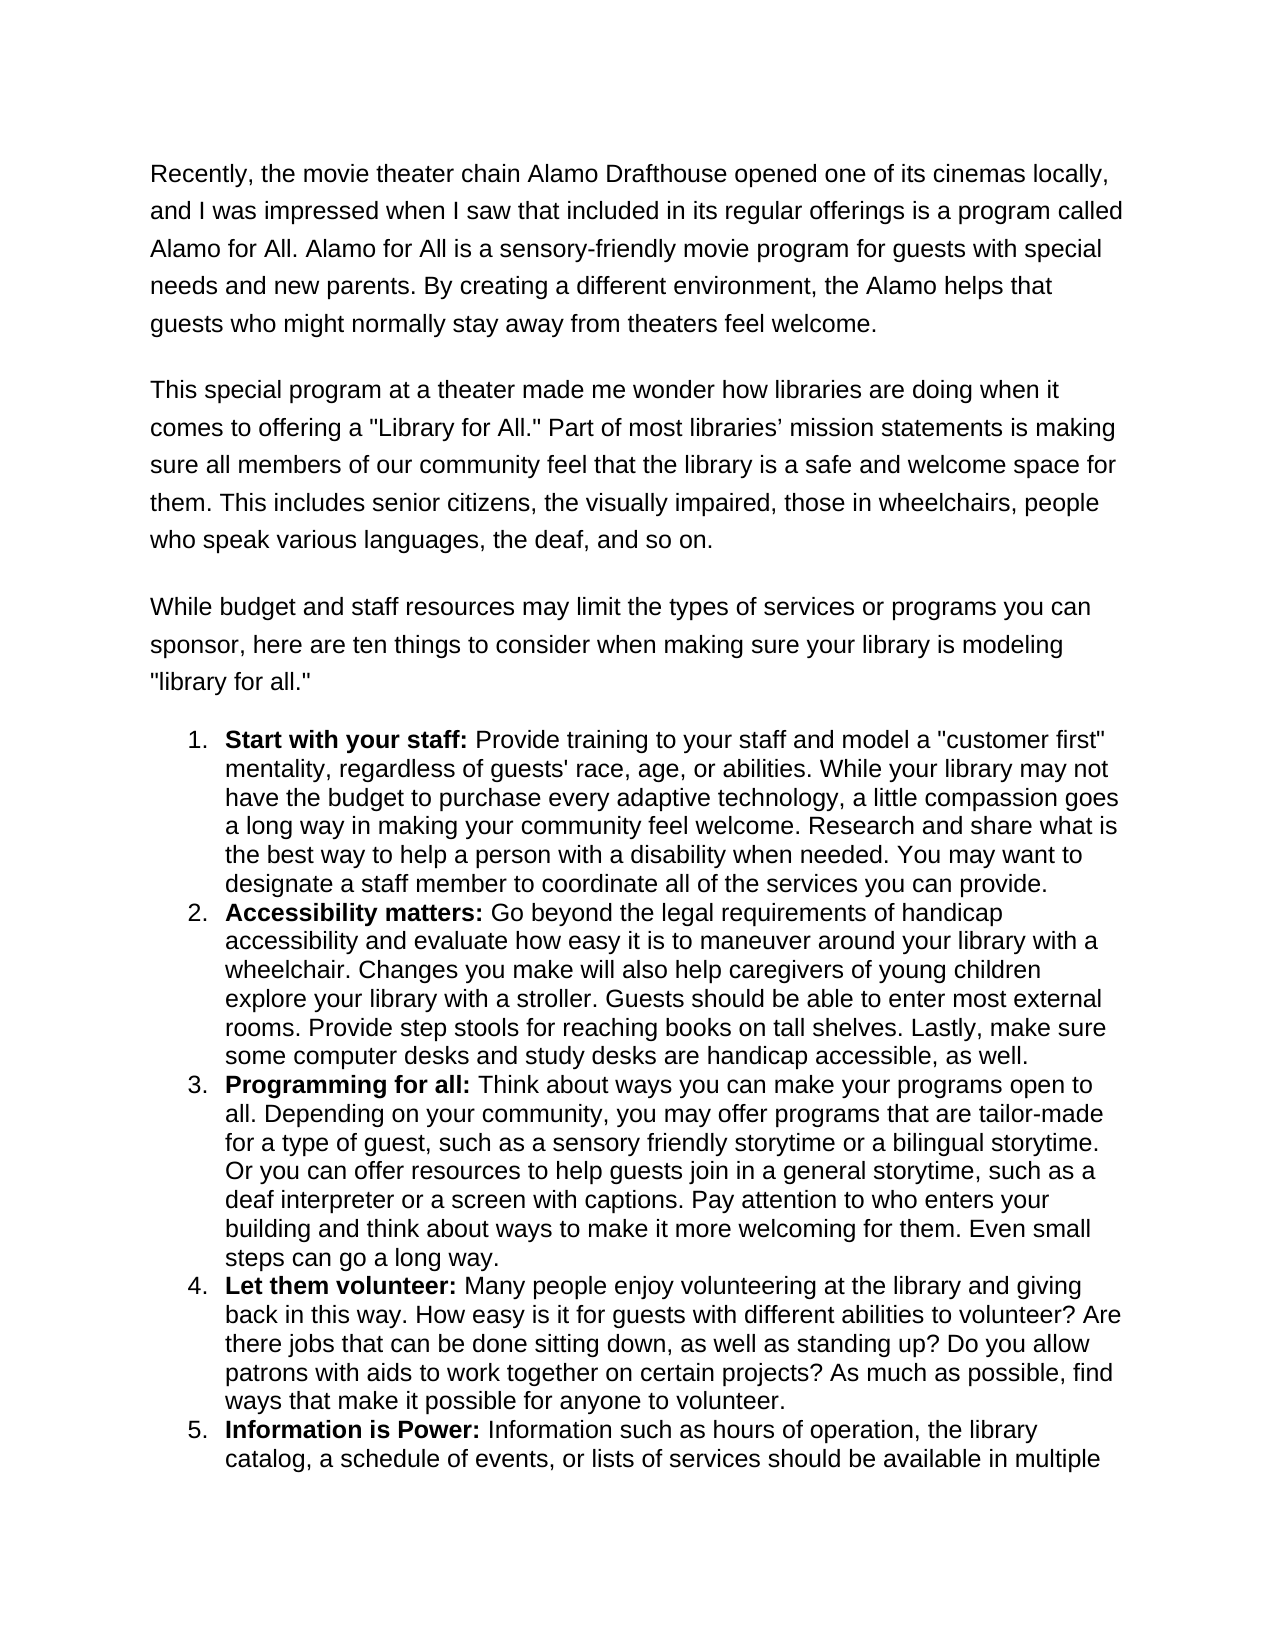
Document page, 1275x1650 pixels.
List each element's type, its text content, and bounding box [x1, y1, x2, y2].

list Accessibility matters: Go beyond the legal requirements of handicap accessibility and evaluate how easy it is to maneuver around your library with a wheelchair. Changes you make will also help caregivers of young children explore your library with a stroller. Guests should be able to enter most external rooms. Provide step stools for reaching books on tall shelves. Lastly, make sure some computer desks and study desks are handicap accessible, as well. [187, 897, 1125, 1070]
text While budget and staff resources may limit the types of services or programs you can sponsor, here are ten things to consider when making sure your library is modeling "library for all." [150, 583, 1125, 696]
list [187, 1415, 1125, 1472]
list Let them volunteer: Many people enjoy volunteering at the library and giving back in this way. How easy is it for guests with different abilities to volunteer? Are there jobs that can be done sitting down, as well as standing up? Do you allow patrons with aids to work together on certain projects? As much as possible, find ways that make it possible for anyone to volunteer. [187, 1271, 1125, 1415]
text Recently, the movie theater chain Alamo Drafthouse opened one of its cinemas locally, and I was impressed when I saw that included in its regular offerings is a program called Alamo for All. Alamo for All is a sensory-friendly movie program for guests with special needs and new parents. By creating a different environment, the Alamo helps that guests who might normally stay away from theaters feel welcome. [150, 150, 1125, 337]
list Start with your staff: Provide training to your staff and model a "customer first" mentality, regardless of guests' race, age, or abilities. While your library may not have the budget to purchase every adaptive technology, a little compassion goes a long way in making your community feel welcome. Research and share what is the best way to help a person with a disability when needed. You may want to designate a staff member to coordinate all of the services you can provide. [187, 725, 1125, 897]
text This special program at a theater made me wonder how libraries are doing when it comes to offering a "Library for All." Part of most libraries’ mission statements is making sure all members of our community feel that the library is a safe and welcome space for them. This includes senior citizens, the visually impaired, those in wheelchairs, people who speak various languages, the deaf, and so on. [150, 367, 1125, 554]
list Programming for all: Think about ways you can make your programs open to all. Depending on your community, you may offer programs that are tailor-made for a type of guest, such as a sensory friendly storytime or a bilingual storytime. Or you can offer resources to help guests join in a general storytime, such as a deaf interpreter or a screen with captions. Pay attention to who enters your building and think about ways to make it more welcoming for them. Even small steps can go a long way. [187, 1070, 1125, 1271]
